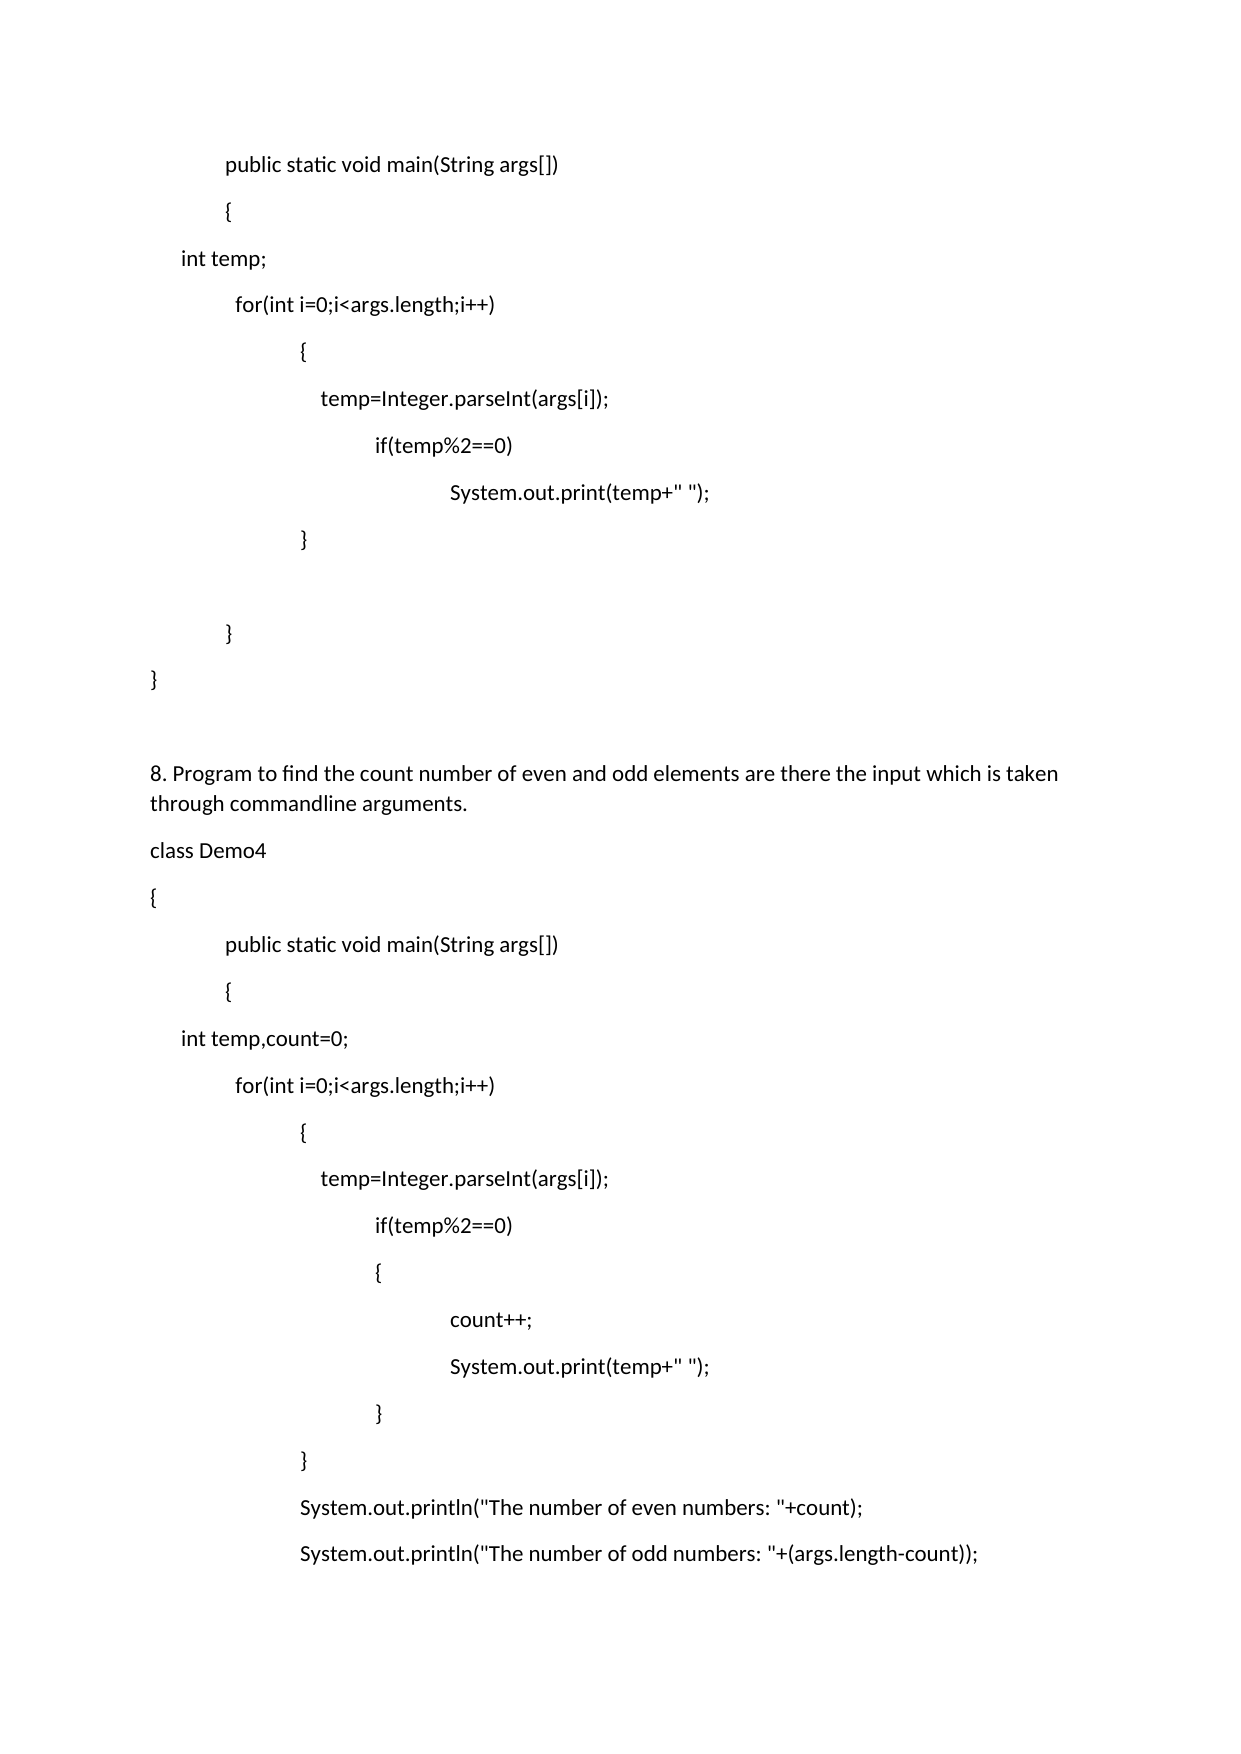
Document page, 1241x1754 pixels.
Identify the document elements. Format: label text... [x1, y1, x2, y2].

text } [150, 1399, 1090, 1427]
text } [150, 1446, 1090, 1474]
text int temp; [150, 244, 1090, 272]
text } [150, 666, 1090, 694]
text public static void main(String args[]) [150, 930, 1090, 958]
text { [150, 197, 1090, 225]
text System.out.print(temp+" "); [150, 1352, 1090, 1380]
text { [150, 977, 1090, 1005]
text for(int i=0;i<args.length;i++) [150, 1071, 1090, 1099]
text } [150, 525, 1090, 553]
text temp=Integer.parseInt(args[i]); [150, 1164, 1090, 1193]
text 8. Program to find the count number of even and odd elements are there the input which is taken through commandline arguments. [150, 759, 1090, 818]
text public static void main(String args[]) [150, 150, 1090, 178]
text { [150, 883, 1090, 911]
text { [150, 337, 1090, 366]
text for(int i=0;i<args.length;i++) [150, 291, 1090, 319]
text { [150, 1118, 1090, 1146]
text { [150, 1258, 1090, 1286]
text temp=Integer.parseInt(args[i]); [150, 384, 1090, 412]
text System.out.println("The number of odd numbers: "+(args.length-count)); [150, 1539, 1090, 1568]
text class Demo4 [150, 836, 1090, 864]
text System.out.println("The number of even numbers: "+count); [150, 1493, 1090, 1521]
text } [150, 619, 1090, 647]
text if(temp%2==0) [150, 1211, 1090, 1239]
text if(temp%2==0) [150, 431, 1090, 459]
text int temp,count=0; [150, 1024, 1090, 1052]
text System.out.print(temp+" "); [150, 478, 1090, 506]
text count++; [150, 1305, 1090, 1333]
